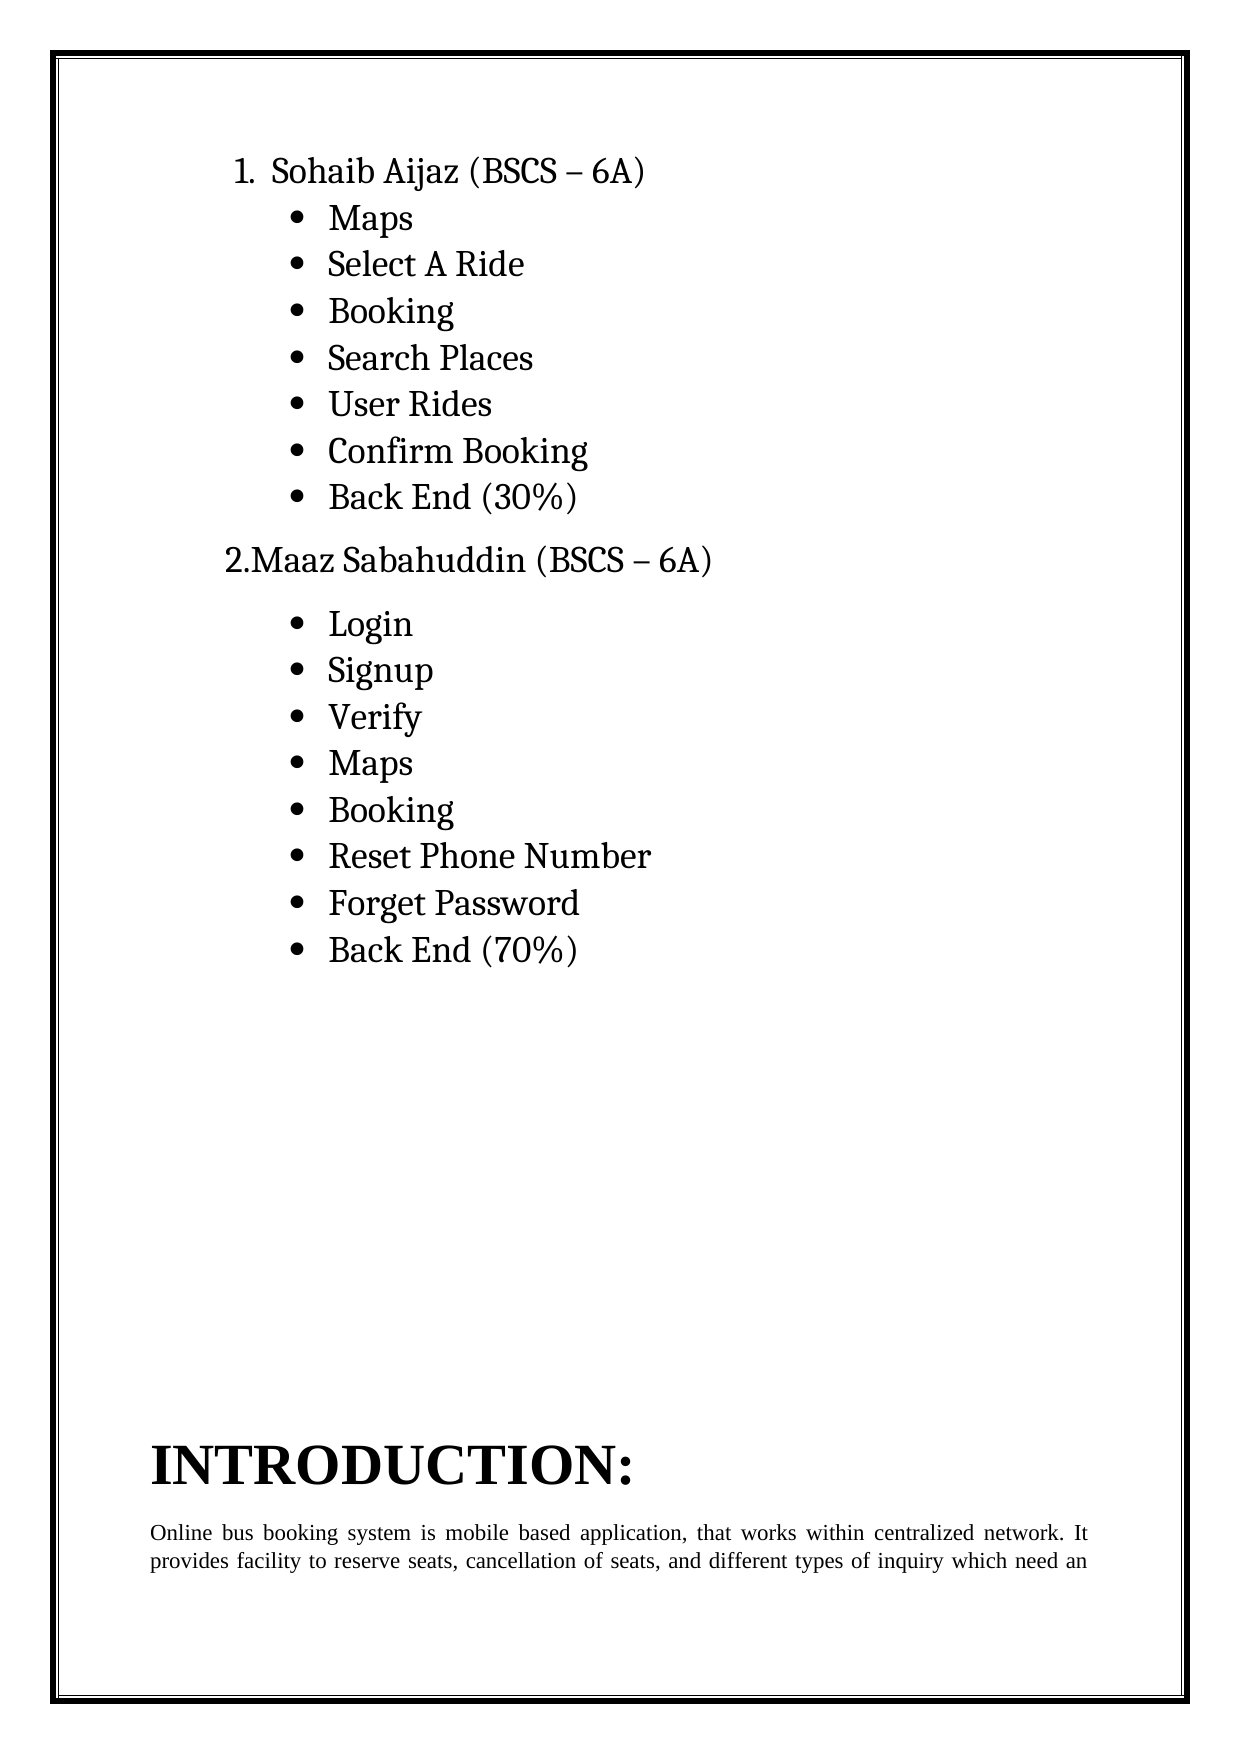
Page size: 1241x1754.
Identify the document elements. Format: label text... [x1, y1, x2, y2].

list Booking [291, 290, 1090, 333]
list Back End (70%) [291, 928, 1090, 971]
list Forget Password [291, 882, 1090, 925]
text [150, 1519, 1090, 1573]
list Reset Phone Number [291, 835, 1090, 878]
list Sohaib Aijaz (BSCS – 6A) [234, 150, 1090, 193]
list Search Places [291, 336, 1090, 379]
text 2.Maaz Sabahuddin (BSCS – 6A) [150, 539, 1090, 582]
list Signup [291, 649, 1090, 692]
list Maps [291, 197, 1090, 240]
list Back End (30%) [291, 476, 1090, 519]
list Verify [291, 696, 1090, 739]
list Confirm Booking [291, 429, 1090, 472]
list Login [291, 602, 1090, 646]
list Booking [291, 789, 1090, 832]
text INTRODUCTION: [150, 1429, 1090, 1497]
list Select A Ride [291, 243, 1090, 286]
list Maps [291, 742, 1090, 785]
list User Rides [291, 383, 1090, 426]
